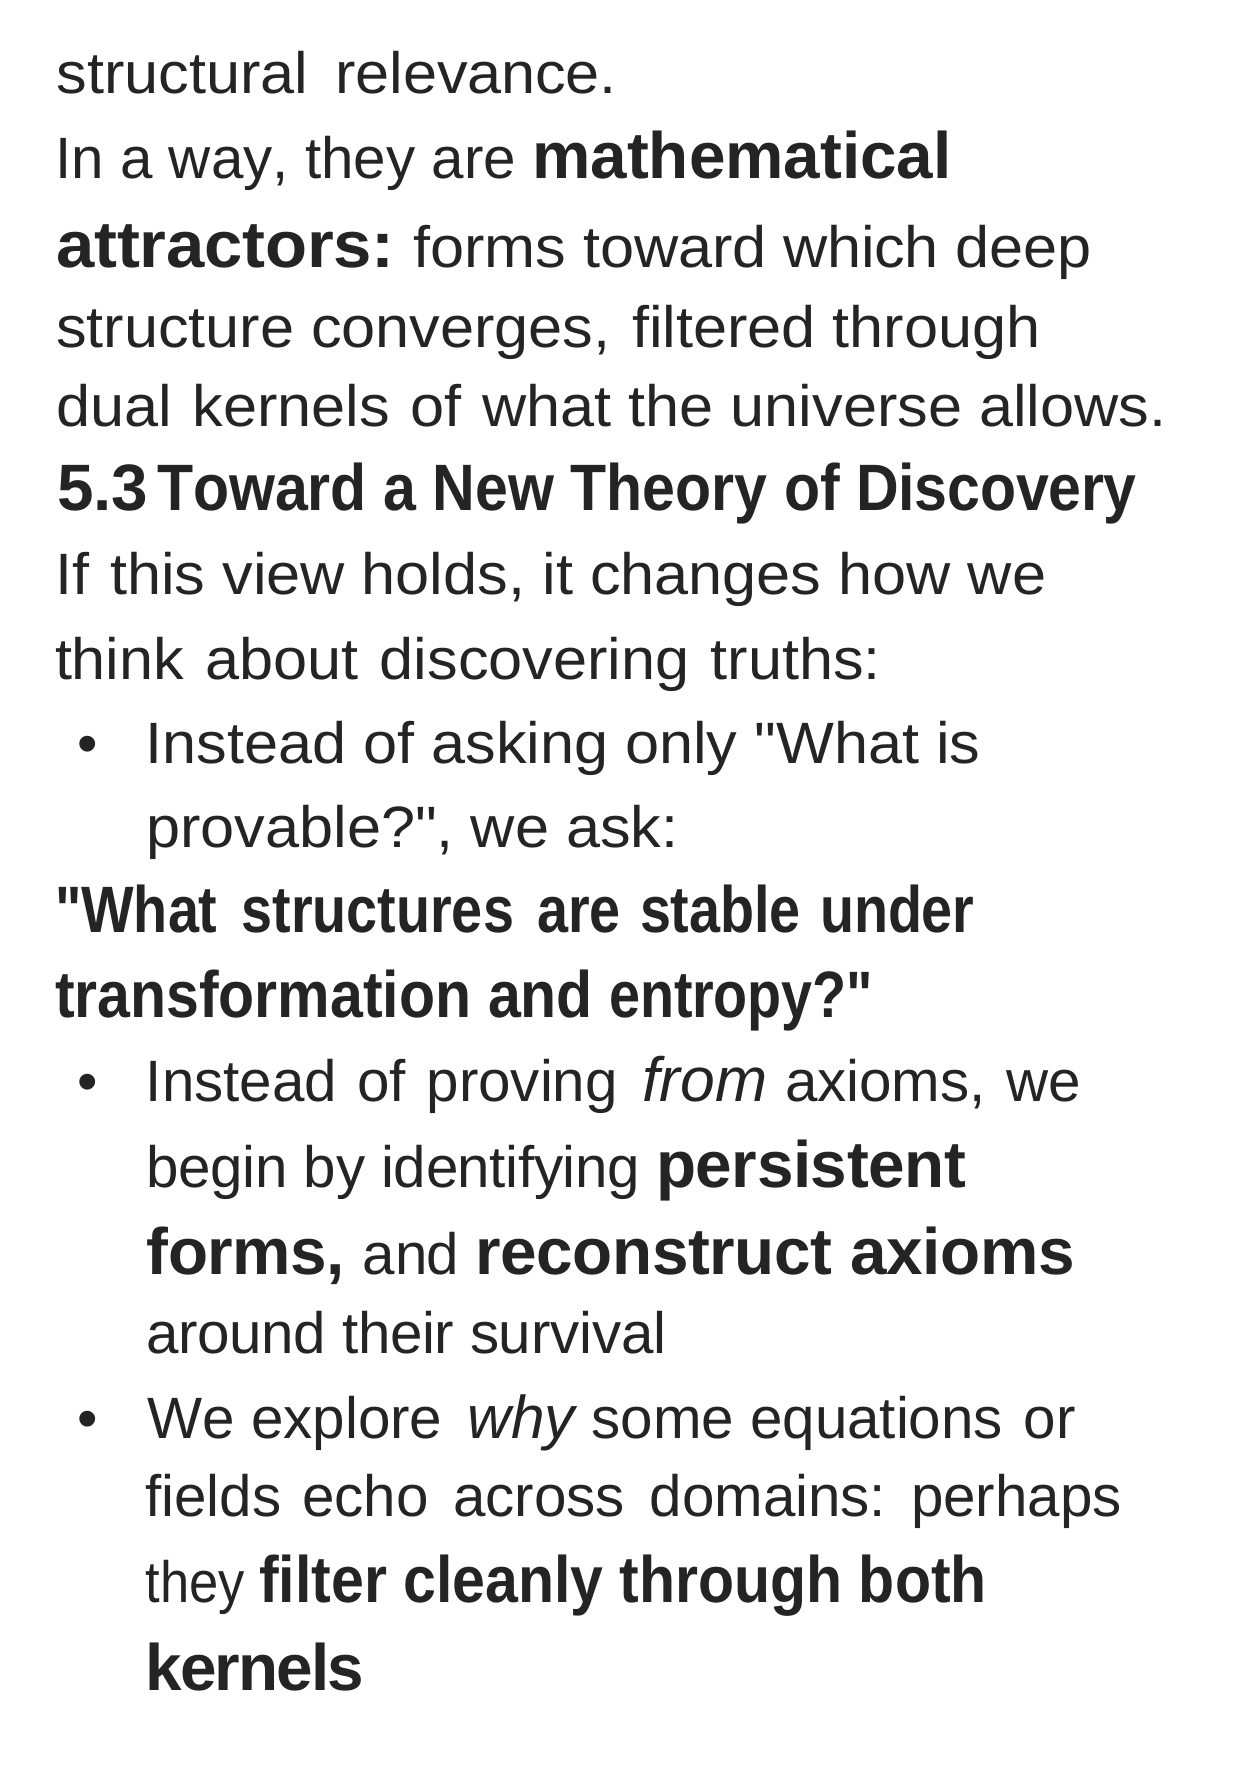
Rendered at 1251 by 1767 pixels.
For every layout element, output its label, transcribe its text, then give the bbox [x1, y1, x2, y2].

text In a way, they are mathematical attractors: forms toward which deep structure converges, filtered through dual kernels of what the universe allows. [55, 116, 1180, 439]
list Instead of asking only "What is provable?", we ask: [78, 709, 997, 860]
text transformation and entropy?" [55, 956, 1208, 1031]
list Instead of proving from axioms, we begin by identifying persistent forms, and reconstruct axioms around their survival [77, 1043, 1171, 1366]
subtitle "What structures are stable under [55, 877, 1208, 947]
subtitle Toward a New Theory of Discovery [57, 451, 1208, 524]
text structural relevance. [57, 38, 1208, 106]
text If this view holds, it changes how we think about discovering truths: [55, 540, 1124, 692]
list We explore why some equations or fields echo across domains: perhaps they filter cleanly through both kernels [78, 1382, 1165, 1704]
